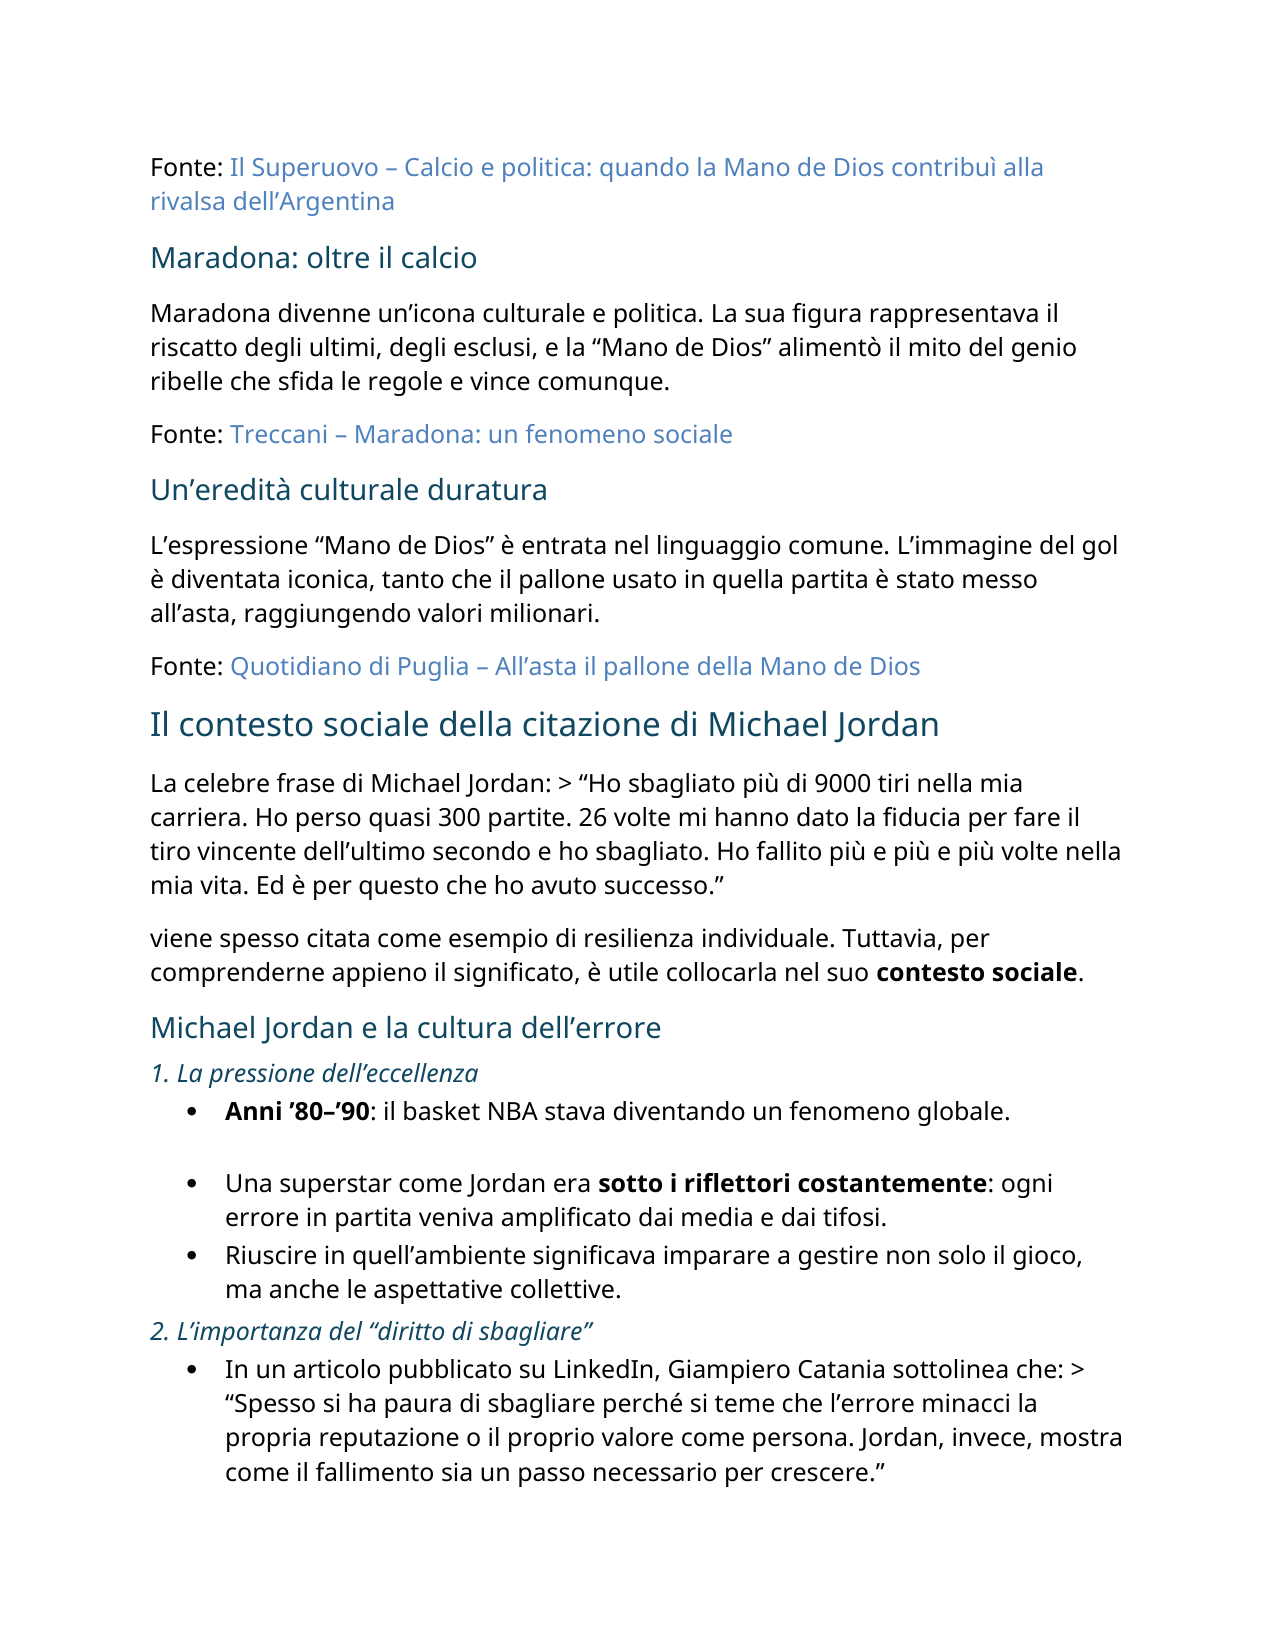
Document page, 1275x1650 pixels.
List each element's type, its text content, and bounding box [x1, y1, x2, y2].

subtitle Maradona: oltre il calcio [150, 237, 1125, 277]
text Maradona divenne un’icona culturale e politica. La sua figura rappresentava il riscatto degli ultimi, degli esclusi, e la “Mano de Dios” alimentò il mito del genio ribelle che sfida le regole e vince comunque. [150, 295, 1125, 397]
text L’espressione “Mano de Dios” è entrata nel linguaggio comune. L’immagine del gol è diventata iconica, tanto che il pallone usato in quella partita è stato messo all’asta, raggiungendo valori milionari. [150, 527, 1125, 630]
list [187, 1352, 1125, 1488]
list Anni ’80–’90: il basket NBA stava diventando un fenomeno globale. [187, 1093, 1125, 1162]
text viene spesso citata come esempio di resilienza individuale. Tuttavia, per comprenderne appieno il significato, è utile collocarla nel suo contesto sociale. [150, 920, 1125, 988]
list Una superstar come Jordan era sotto i riflettori costantemente: ogni errore in partita veniva amplificato dai media e dai tifosi. [187, 1165, 1125, 1233]
text Fonte: Treccani – Maradona: un fenomeno sociale [150, 416, 1125, 450]
text Fonte: Il Superuovo – Calcio e politica: quando la Mano de Dios contribuì alla rivalsa dell’Argentina [150, 150, 1125, 218]
subtitle 2. L’importanza del “diritto di sbagliare” [150, 1314, 1125, 1348]
text La celebre frase di Michael Jordan: > “Ho sbagliato più di 9000 tiri nella mia carriera. Ho perso quasi 300 partite. 26 volte mi hanno dato la fiducia per fare il tiro vincente dell’ultimo secondo e ho sbagliato. Ho fallito più e più e più volte nella mia vita. Ed è per questo che ho avuto successo.” [150, 765, 1125, 902]
list Riuscire in quell’ambiente significava imparare a gestire non solo il gioco, ma anche le aspettative collettive. [187, 1237, 1125, 1305]
subtitle Il contesto sociale della citazione di Michael Jordan [150, 701, 1125, 747]
text Fonte: Quotidiano di Puglia – All’asta il pallone della Mano de Dios [150, 648, 1125, 682]
subtitle Un’eredità culturale duratura [150, 469, 1125, 509]
subtitle Michael Jordan e la cultura dell’errore [150, 1007, 1125, 1047]
subtitle 1. La pressione dell’eccellenza [150, 1055, 1125, 1089]
